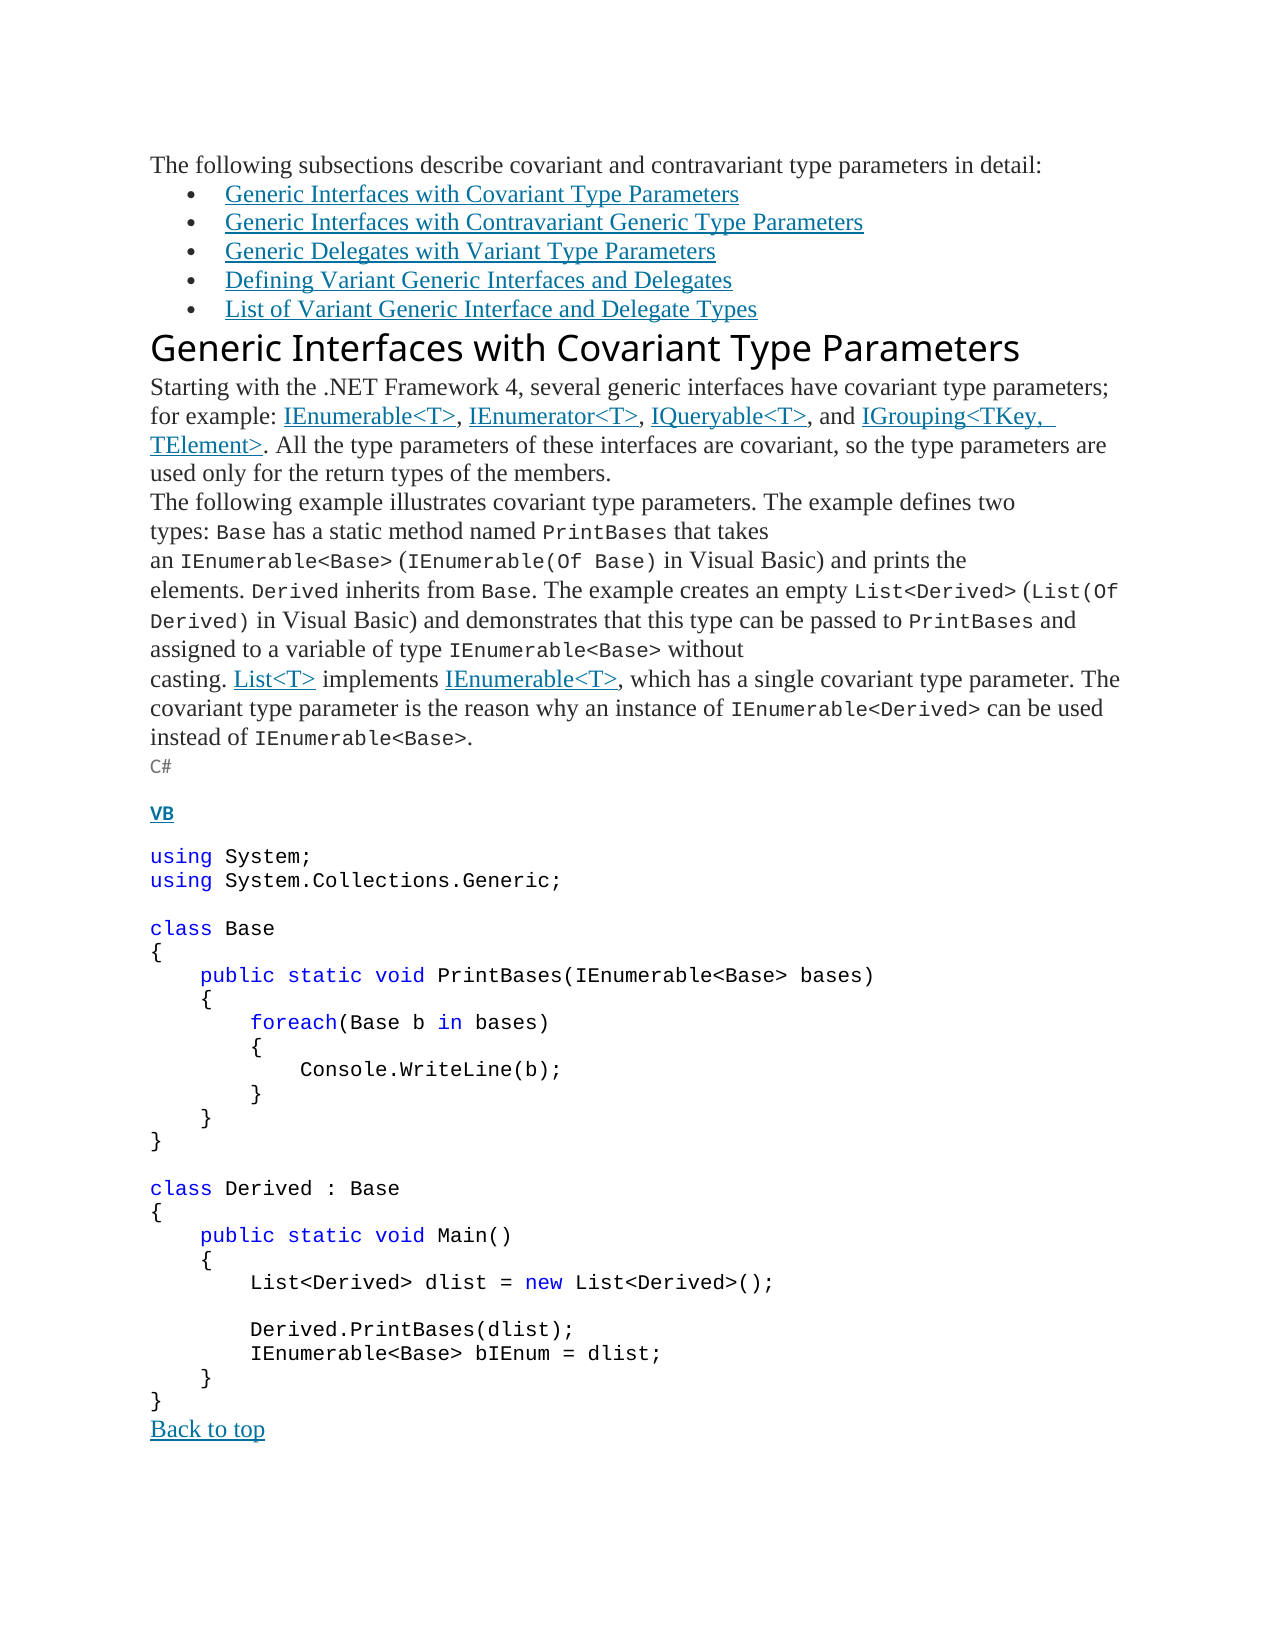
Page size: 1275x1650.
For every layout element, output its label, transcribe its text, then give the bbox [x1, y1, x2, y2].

text { [150, 1201, 1125, 1225]
text The following subsections describe covariant and contravariant type parameters in detail: [150, 150, 1125, 179]
picture [604, 679, 614, 685]
text class Derived : Base [150, 1178, 1125, 1201]
list Defining Variant Generic Interfaces and Delegates [187, 265, 1125, 294]
list Generic Interfaces with Covariant Type Parameters [187, 179, 1125, 207]
text using System.Collections.Generic; [150, 870, 1125, 894]
text Back to top [150, 1414, 1125, 1443]
subtitle Generic Interfaces with Covariant Type Parameters [150, 322, 1125, 372]
text IEnumerable<Base> bIEnum = dlist; [150, 1343, 1125, 1367]
picture [276, 679, 285, 685]
picture [302, 679, 312, 685]
picture [413, 410, 425, 422]
text { [150, 1248, 1125, 1272]
text Starting with the .NET Framework 4, several generic interfaces have covariant type parameters; for example: IEnumerable<T>, IEnumerator<T>, IQueryable<T>, and IGrouping<TKey, TElement>. All the type parameters of these interfaces are covariant, so the type parameters are used only for the return types of the members. [150, 372, 1125, 487]
text Derived.PrintBases(dlist); [150, 1319, 1125, 1343]
text { [150, 1036, 1125, 1059]
text class Base [150, 917, 1125, 941]
text } [150, 1390, 1125, 1414]
picture [694, 214, 701, 228]
picture [578, 679, 587, 685]
text } [150, 1107, 1125, 1130]
list Generic Delegates with Variant Type Parameters [187, 236, 1125, 265]
text foreach(Base b in bases) [150, 1012, 1125, 1036]
text VB [150, 799, 1125, 826]
text Console.WriteLine(b); [150, 1059, 1125, 1083]
text public static void Main() [150, 1225, 1125, 1248]
text C# [150, 752, 1125, 778]
text public static void PrintBases(IEnumerable<Base> bases) [150, 965, 1125, 988]
picture [599, 410, 607, 415]
list List of Variant Generic Interface and Delegate Types [187, 294, 1125, 322]
text } [150, 1367, 1125, 1390]
picture [249, 445, 259, 451]
text using System; [150, 847, 1125, 870]
picture [767, 416, 776, 422]
text List<Derived> dlist = new List<Derived>(); [150, 1272, 1125, 1296]
text { [150, 988, 1125, 1012]
text { [150, 941, 1125, 965]
text } [150, 1083, 1125, 1107]
text } [150, 1130, 1125, 1154]
picture [978, 408, 986, 422]
list Generic Interfaces with Contravariant Generic Type Parameters [187, 207, 1125, 236]
picture [625, 410, 637, 422]
text The following example illustrates covariant type parameters. The example defines two types: Base has a static method named PrintBases that takes an IEnumerable<Base> (IEnumerable(Of Base) in Visual Basic) and prints the elements. Derived inherits from Base. The example creates an empty List<Derived> (List(Of Derived) in Visual Basic) and demonstrates that this type can be passed to PrintBases and assigned to a variable of type IEnumerable<Base> without casting. List<T> implements IEnumerable<T>, which has a single covariant type parameter. The covariant type parameter is the reason why an instance of IEnumerable<Derived> can be used instead of IEnumerable<Base>. [150, 487, 1125, 752]
